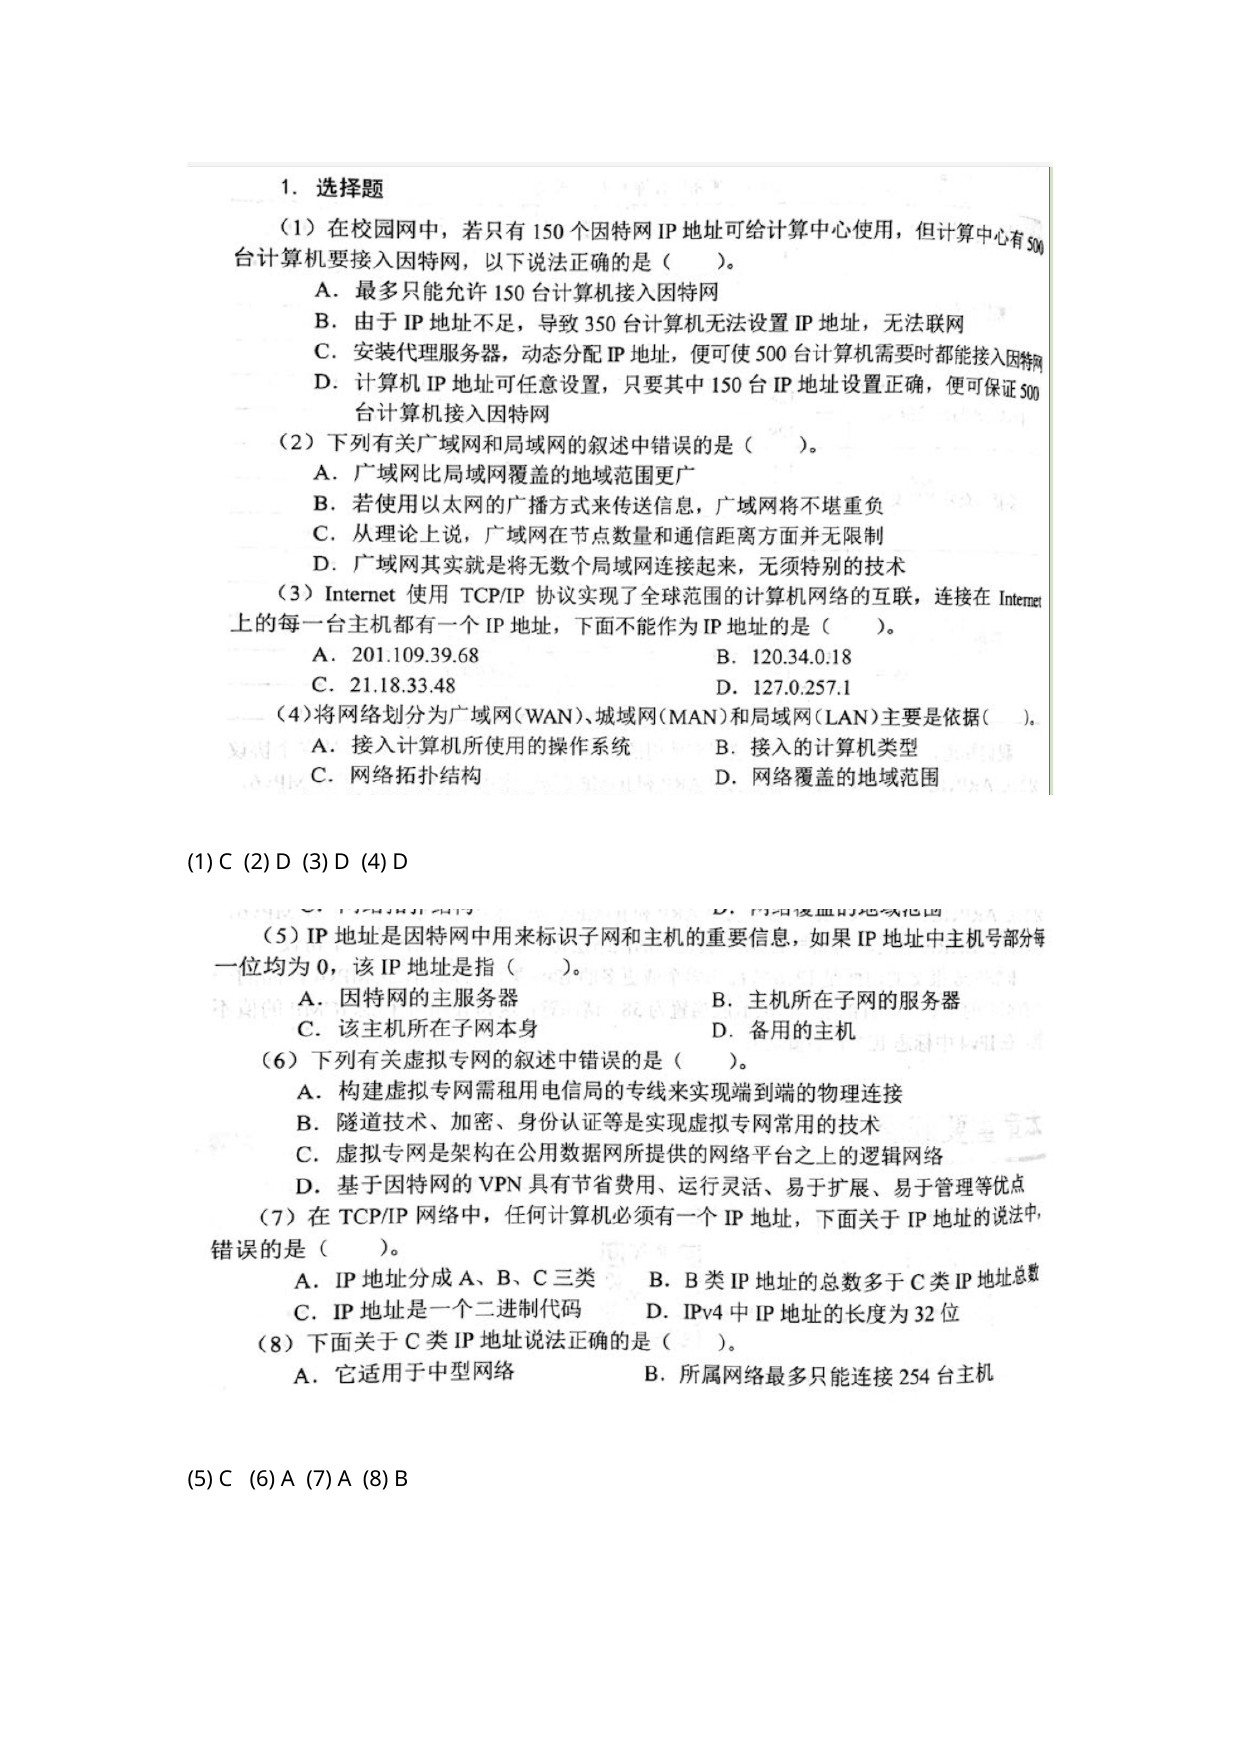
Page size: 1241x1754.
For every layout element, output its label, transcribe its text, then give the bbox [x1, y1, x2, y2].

text (5) C (6) A (7) A (8) B [187, 1462, 1053, 1494]
text (1) C (2) D (3) D (4) D [187, 844, 1053, 877]
picture [187, 162, 1053, 795]
picture [187, 909, 1053, 1417]
